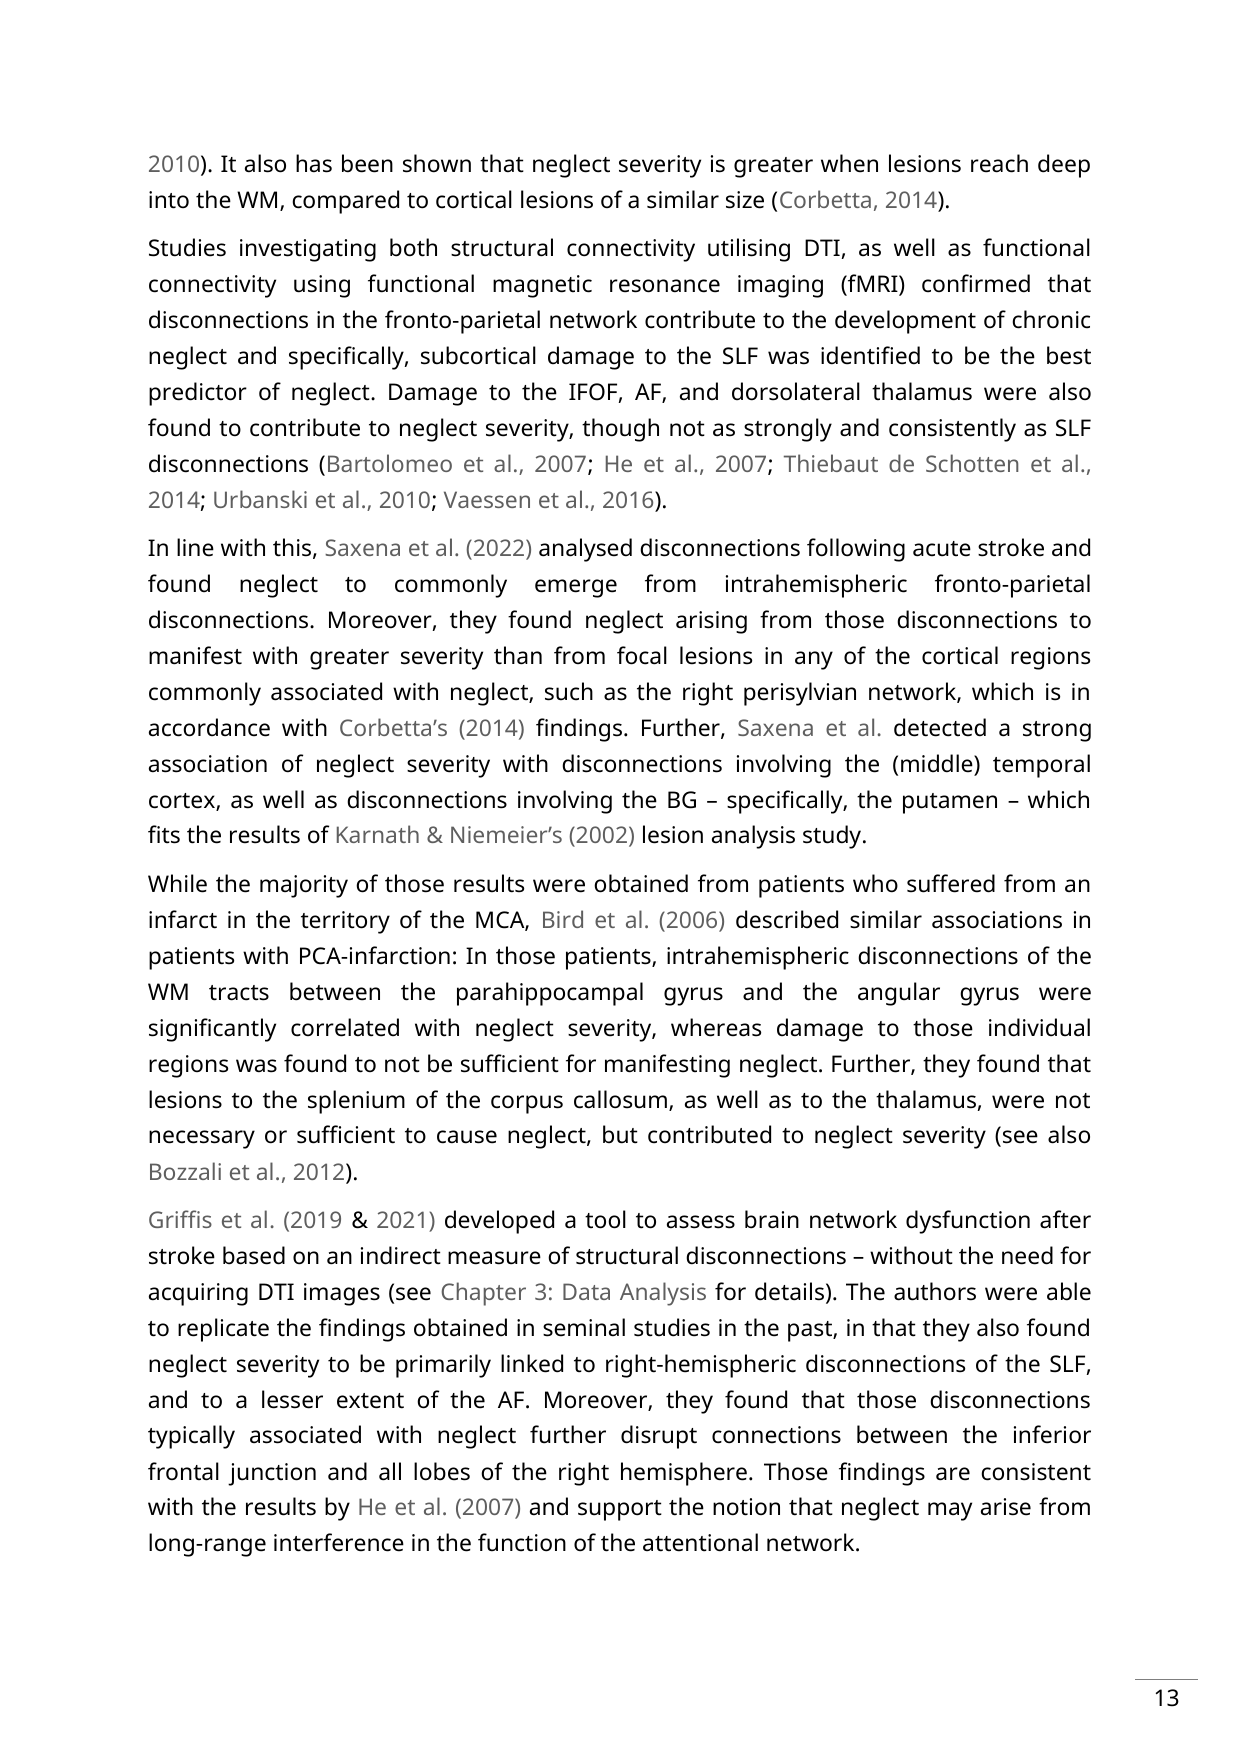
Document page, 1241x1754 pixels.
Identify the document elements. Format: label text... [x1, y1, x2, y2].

text Griffis et al. (2019 & 2021) developed a tool to assess brain network dysfunction after stroke based on an indirect measure of structural disconnections – without the need for acquiring DTI images (see Chapter 3: Data Analysis for details). The authors were able to replicate the findings obtained in seminal studies in the past, in that they also found neglect severity to be primarily linked to right-hemispheric disconnections of the SLF, and to a lesser extent of the AF. Moreover, they found that those disconnections typically associated with neglect further disrupt connections between the inferior frontal junction and all lobes of the right hemisphere. Those findings are consistent with the results by He et al. (2007) and support the notion that neglect may arise from long-range interference in the function of the attentional network. [148, 1204, 1093, 1558]
text While the majority of those results were obtained from patients who suffered from an infarct in the territory of the MCA, Bird et al. (2006) described similar associations in patients with PCA-infarction: In those patients, intrahemispheric disconnections of the WM tracts between the parahippocampal gyrus and the angular gyrus were significantly correlated with neglect severity, whereas damage to those individual regions was found to not be sufficient for manifesting neglect. Further, they found that lesions to the splenium of the corpus callosum, as well as to the thalamus, were not necessary or sufficient to cause neglect, but contributed to neglect severity (see also Bozzali et al., 2012). [148, 868, 1093, 1187]
text In line with this, Saxena et al. (2022) analysed disconnections following acute stroke and found neglect to commonly emerge from intrahemispheric fronto-parietal disconnections. Moreover, they found neglect arising from those disconnections to manifest with greater severity than from focal lesions in any of the cortical regions commonly associated with neglect, such as the right perisylvian network, which is in accordance with Corbetta’s (2014) findings. Further, Saxena et al. detected a strong association of neglect severity with disconnections involving the (middle) temporal cortex, as well as disconnections involving the BG – specifically, the putamen – which fits the results of Karnath & Niemeier’s (2002) lesion analysis study. [148, 532, 1093, 851]
text Studies investigating both structural connectivity utilising DTI, as well as functional connectivity using functional magnetic resonance imaging (fMRI) confirmed that disconnections in the fronto-parietal network contribute to the development of chronic neglect and specifically, subcortical damage to the SLF was identified to be the best predictor of neglect. Damage to the IFOF, AF, and dorsolateral thalamus were also found to contribute to neglect severity, though not as strongly and consistently as SLF disconnections (Bartolomeo et al., 2007; He et al., 2007; Thiebaut de Schotten et al., 2014; Urbanski et al., 2010; Vaessen et al., 2016). [148, 232, 1093, 515]
